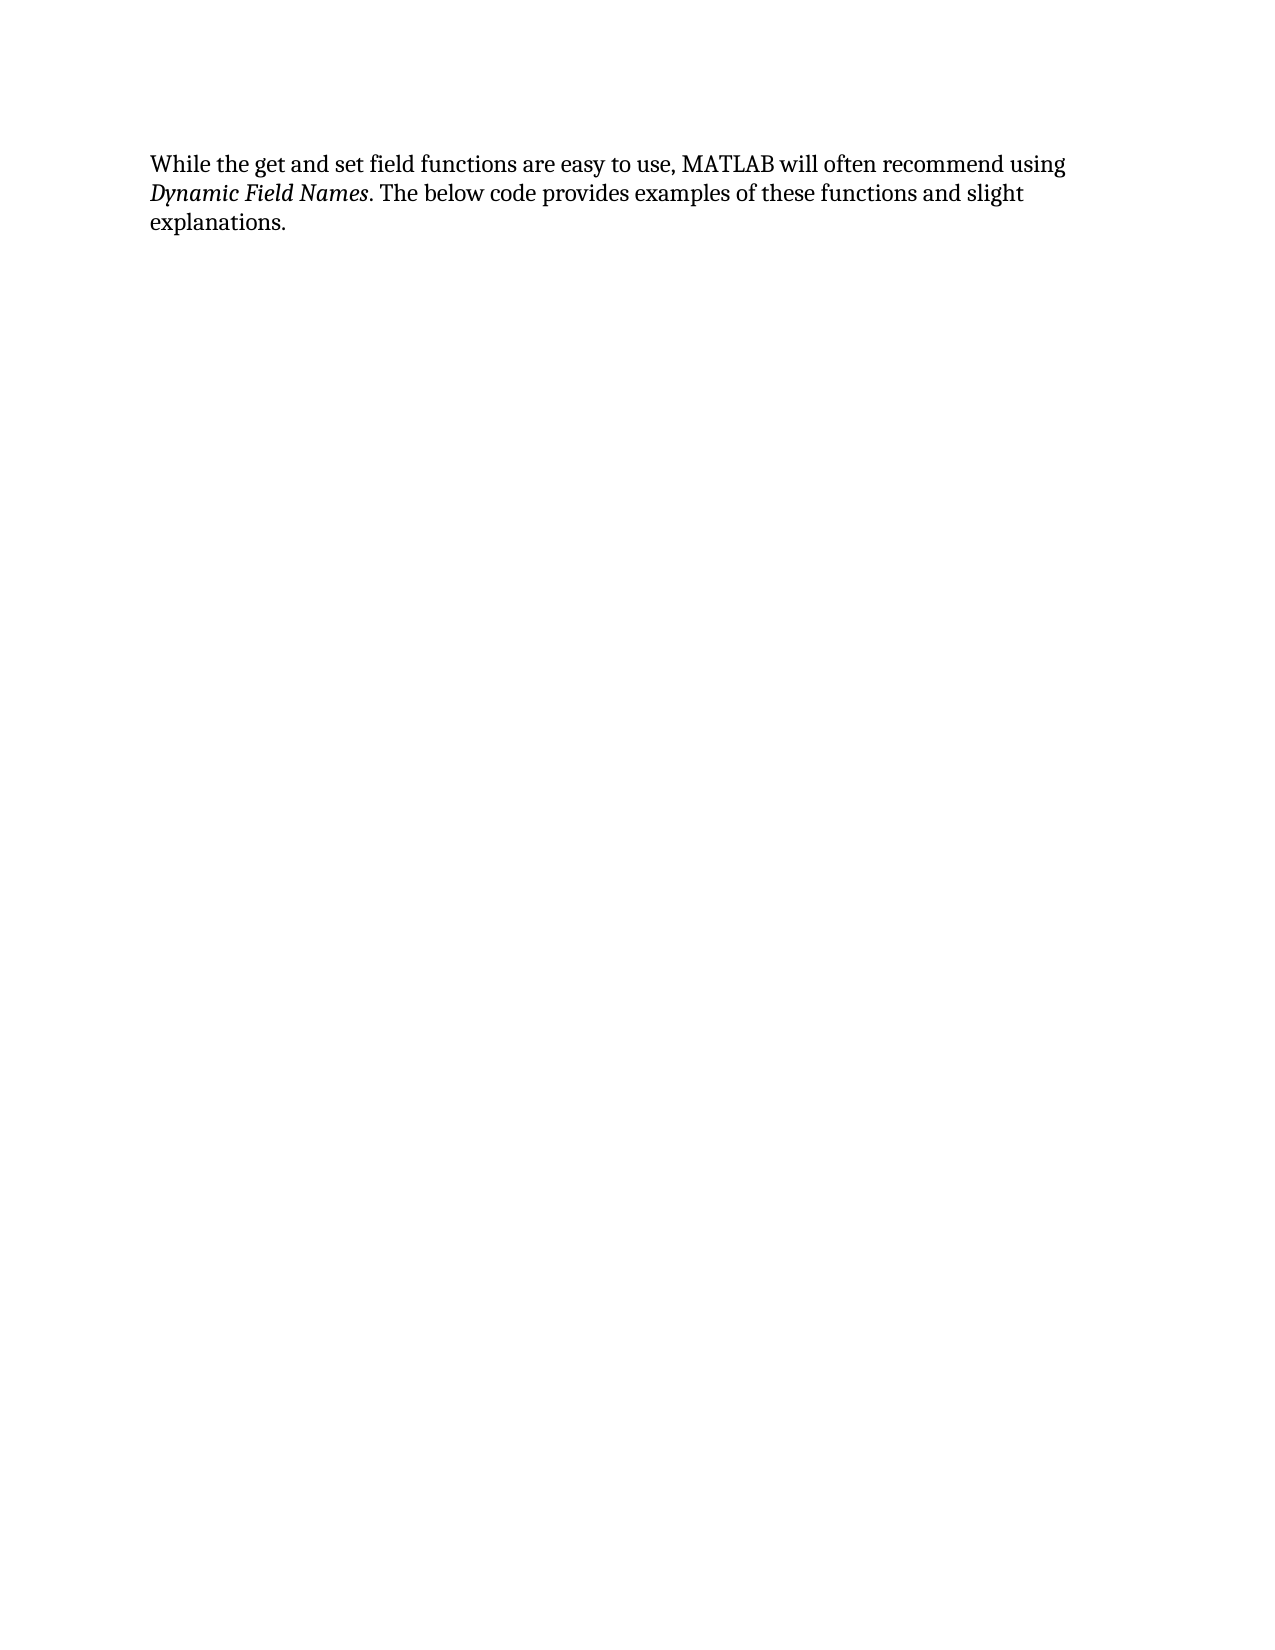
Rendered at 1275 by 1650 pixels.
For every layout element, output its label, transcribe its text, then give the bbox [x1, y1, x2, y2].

text While the get and set field functions are easy to use, MATLAB will often recommend using Dynamic Field Names. The below code provides examples of these functions and slight explanations. [150, 150, 1125, 236]
